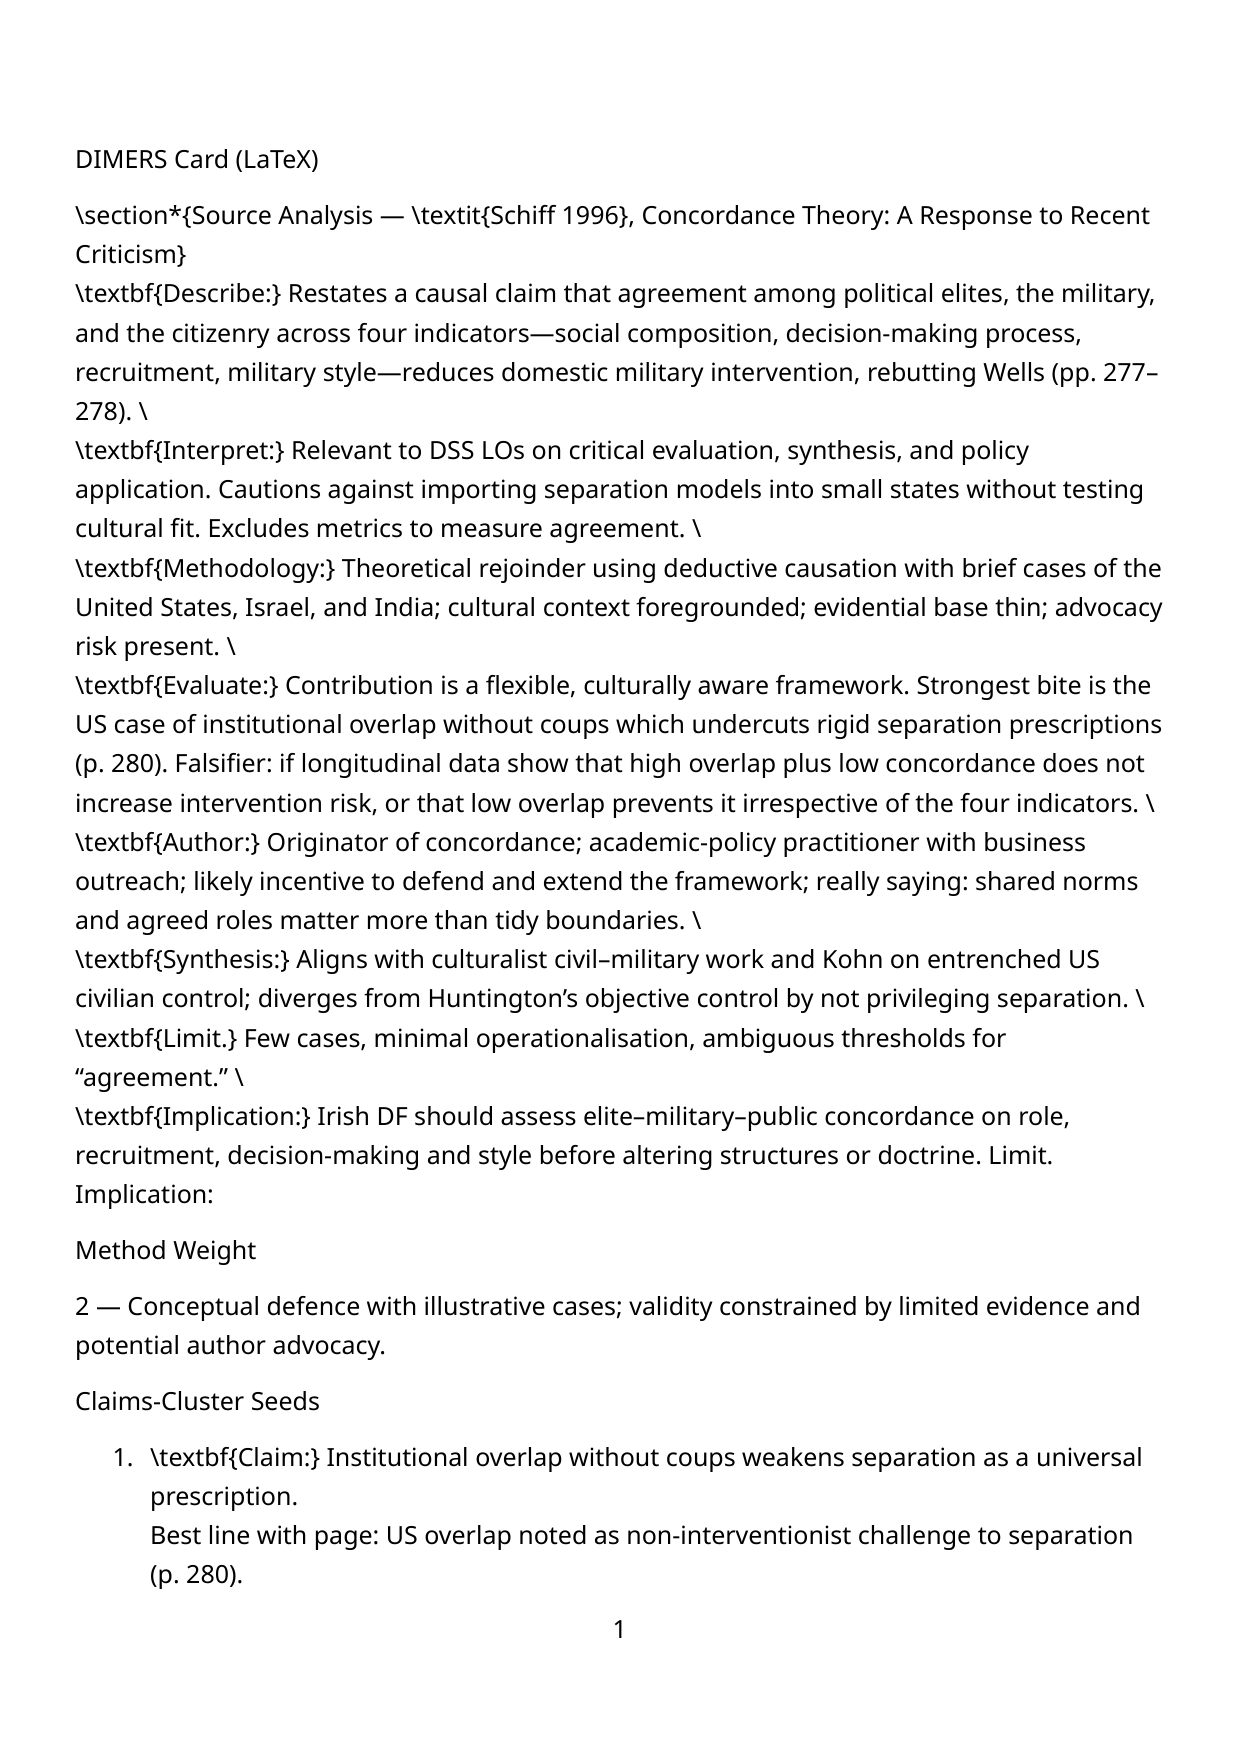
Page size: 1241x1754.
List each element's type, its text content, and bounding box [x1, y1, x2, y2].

text Method Weight [75, 1233, 1165, 1267]
text Claims-Cluster Seeds [75, 1383, 1165, 1418]
text \section*{Source Analysis — \textit{Schiff 1996}, Concordance Theory: A Response to Recent Criticism} \textbf{Describe:} Restates a causal claim that agreement among political elites, the military, and the citizenry across four indicators—social composition, decision-making process, recruitment, military style—reduces domestic military intervention, rebutting Wells (pp. 277–278). \ \textbf{Interpret:} Relevant to DSS LOs on critical evaluation, synthesis, and policy application. Cautions against importing separation models into small states without testing cultural fit. Excludes metrics to measure agreement. \ \textbf{Methodology:} Theoretical rejoinder using deductive causation with brief cases of the United States, Israel, and India; cultural context foregrounded; evidential base thin; advocacy risk present. \ \textbf{Evaluate:} Contribution is a flexible, culturally aware framework. Strongest bite is the US case of institutional overlap without coups which undercuts rigid separation prescriptions (p. 280). Falsifier: if longitudinal data show that high overlap plus low concordance does not increase intervention risk, or that low overlap prevents it irrespective of the four indicators. \ \textbf{Author:} Originator of concordance; academic-policy practitioner with business outreach; likely incentive to defend and extend the framework; really saying: shared norms and agreed roles matter more than tidy boundaries. \ \textbf{Synthesis:} Aligns with culturalist civil–military work and Kohn on entrenched US civilian control; diverges from Huntington’s objective control by not privileging separation. \ \textbf{Limit.} Few cases, minimal operationalisation, ambiguous thresholds for “agreement.” \ \textbf{Implication:} Irish DF should assess elite–military–public concordance on role, recruitment, decision-making and style before altering structures or doctrine. Limit. Implication: [75, 198, 1165, 1211]
text 2 — Conceptual defence with illustrative cases; validity constrained by limited evidence and potential author advocacy. [75, 1288, 1165, 1362]
text DIMERS Card (LaTeX) [75, 142, 1165, 176]
